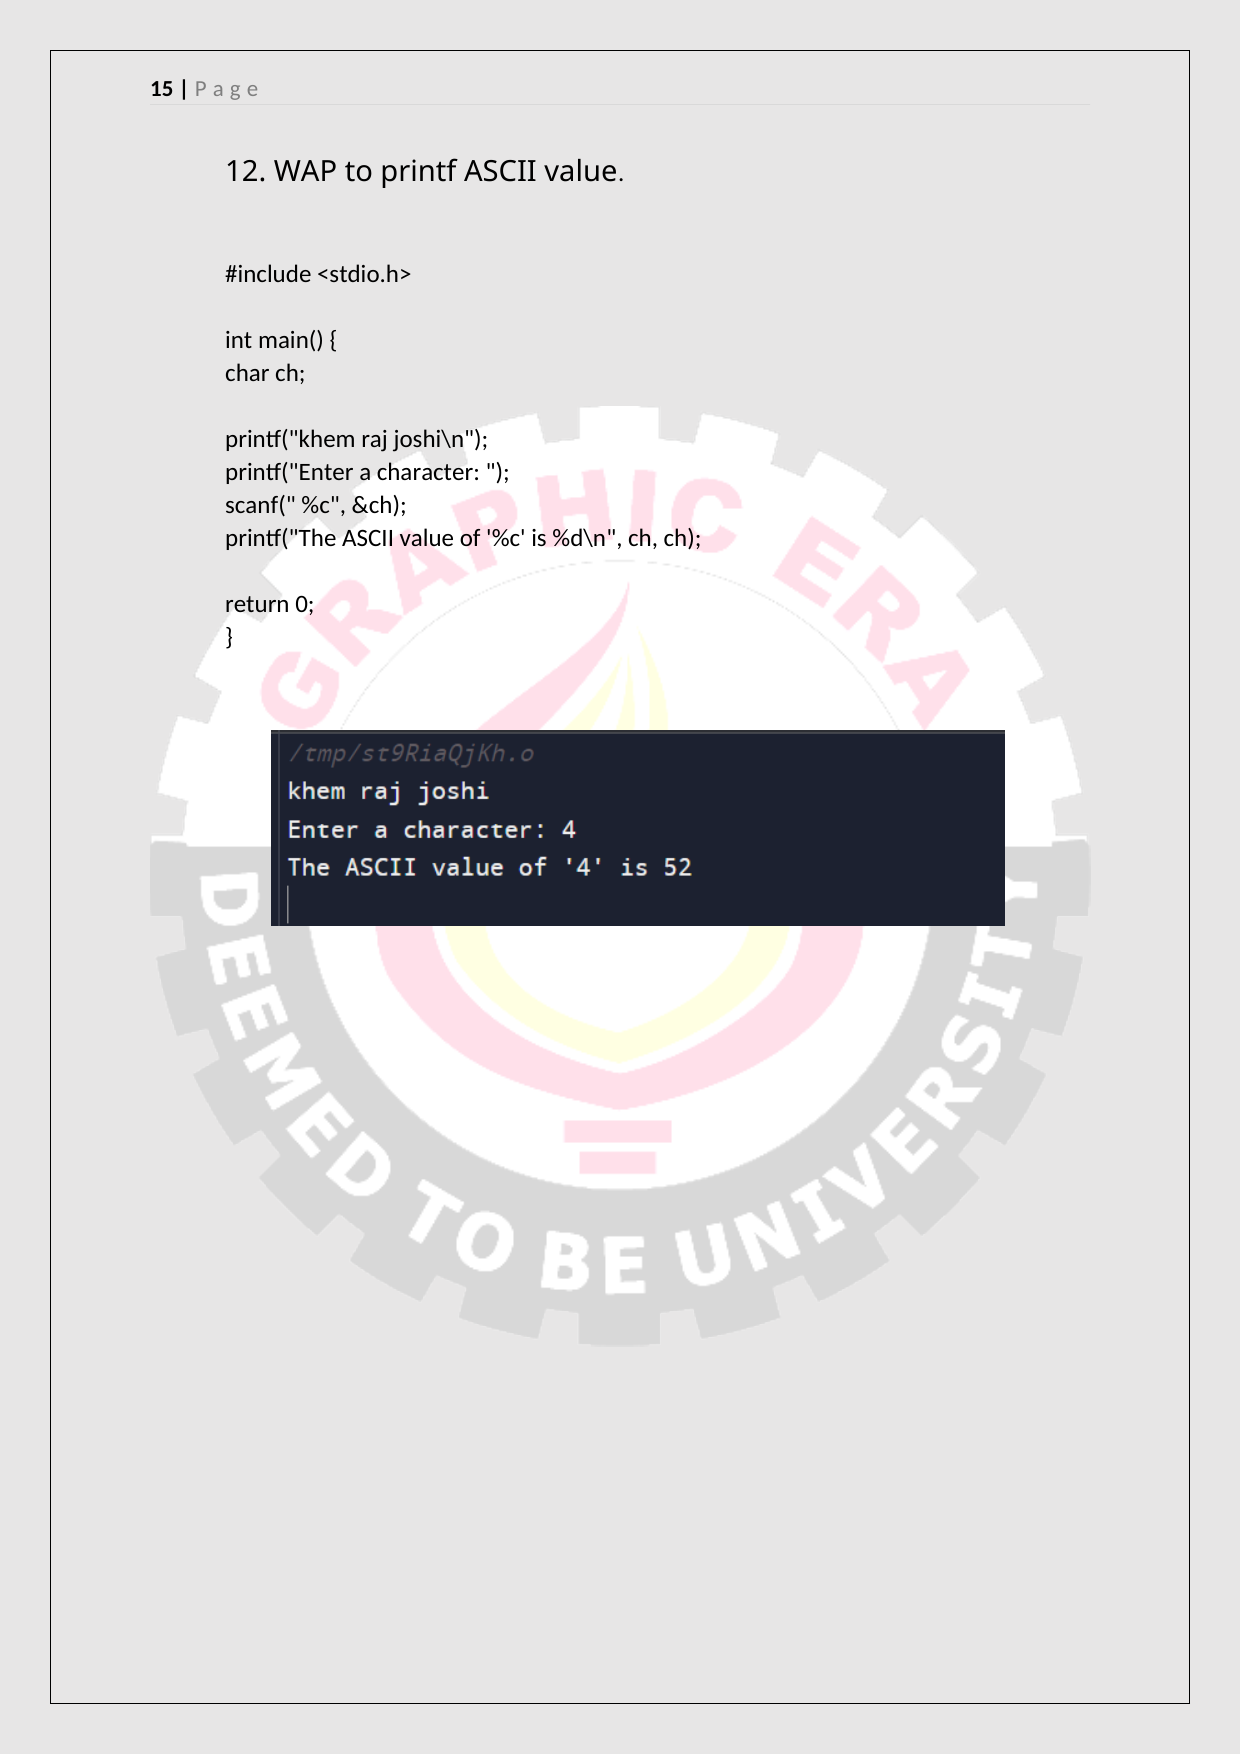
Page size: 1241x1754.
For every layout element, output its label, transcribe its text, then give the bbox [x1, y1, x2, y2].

list printf("The ASCII value of '%c' is %d\n", ch, ch); [225, 522, 1090, 552]
list return 0; [225, 588, 1090, 618]
list char ch; [225, 357, 1090, 388]
picture [271, 730, 1005, 926]
list int main() { [225, 324, 1090, 355]
list printf("Enter a character: "); [225, 456, 1090, 487]
list scanf(" %c", &ch); [225, 489, 1090, 519]
list 12. WAP to printf ASCII value. [225, 150, 1090, 190]
list #include <stdio.h> [225, 259, 1090, 289]
list } [225, 621, 1090, 651]
list printf("khem raj joshi\n"); [225, 423, 1090, 454]
